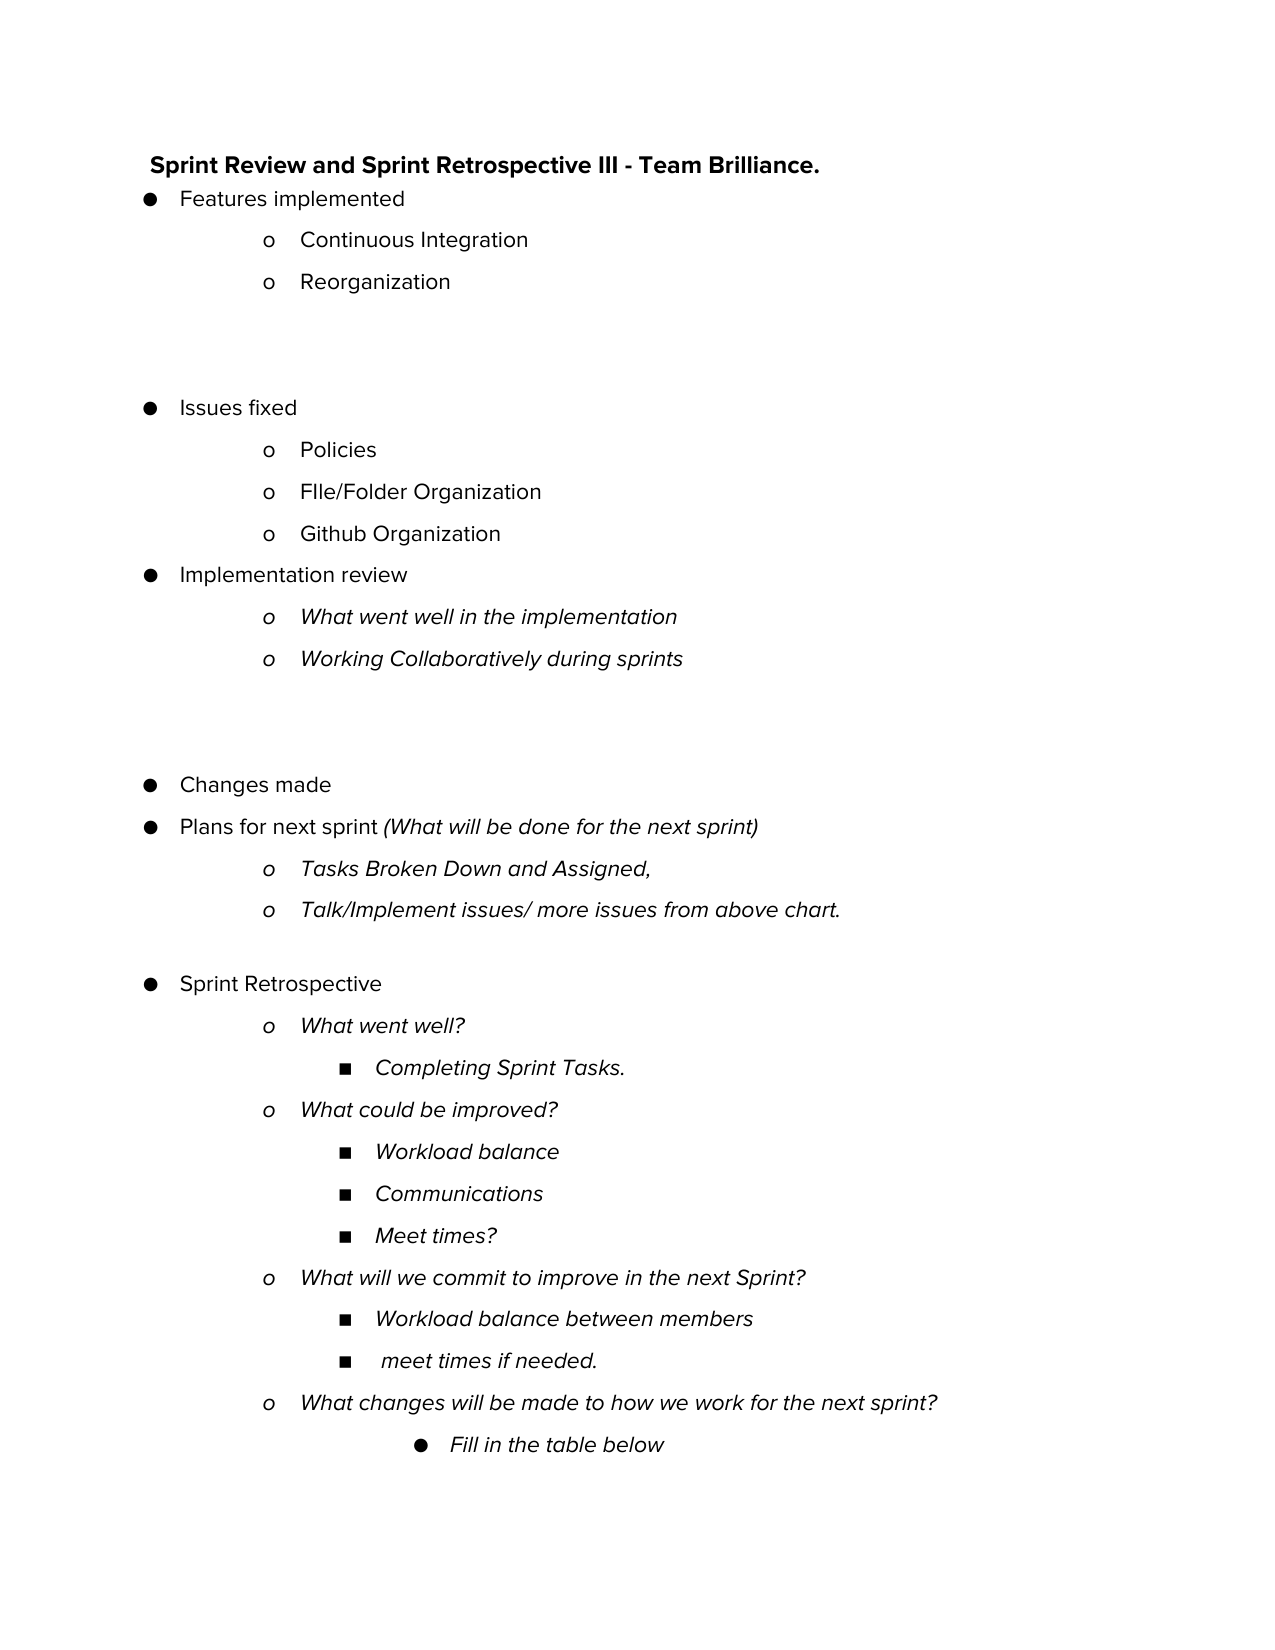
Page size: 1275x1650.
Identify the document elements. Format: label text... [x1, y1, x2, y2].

list What went well in the implementation [262, 604, 1125, 632]
list Implementation review [142, 562, 1125, 590]
list Completing Sprint Tasks. [337, 1054, 1125, 1082]
list What went well? [262, 1013, 1125, 1041]
list Policies [262, 436, 1125, 464]
list Plans for next sprint (What will be done for the next sprint) [142, 813, 1125, 841]
list Sprint Retrospective [142, 971, 1125, 999]
list Talk/Implement issues/ more issues from above chart. [262, 897, 1125, 925]
list What changes will be made to how we work for the next sprint? [262, 1389, 1125, 1417]
list What will we commit to improve in the next Sprint? [262, 1264, 1125, 1292]
subtitle Sprint Review and Sprint Retrospective III - Team Brilliance. [150, 150, 1125, 180]
list Workload balance [337, 1138, 1125, 1166]
list Tasks Broken Down and Assigned, [262, 855, 1125, 883]
list What could be improved? [262, 1096, 1125, 1124]
list Fill in the table below [412, 1431, 1125, 1459]
list Workload balance between members [337, 1306, 1125, 1334]
list Communications [337, 1180, 1125, 1208]
list Meet times? [337, 1222, 1125, 1250]
list Issues fixed [142, 394, 1125, 422]
list Working Collaboratively during sprints [262, 646, 1125, 673]
list Changes made [142, 771, 1125, 799]
list Features implemented [142, 185, 1125, 213]
list meet times if needed. [337, 1348, 1125, 1376]
list Reorganization [262, 269, 1125, 297]
list FIle/Folder Organization [262, 478, 1125, 506]
list Github Organization [262, 520, 1125, 548]
list Continuous Integration [262, 227, 1125, 255]
